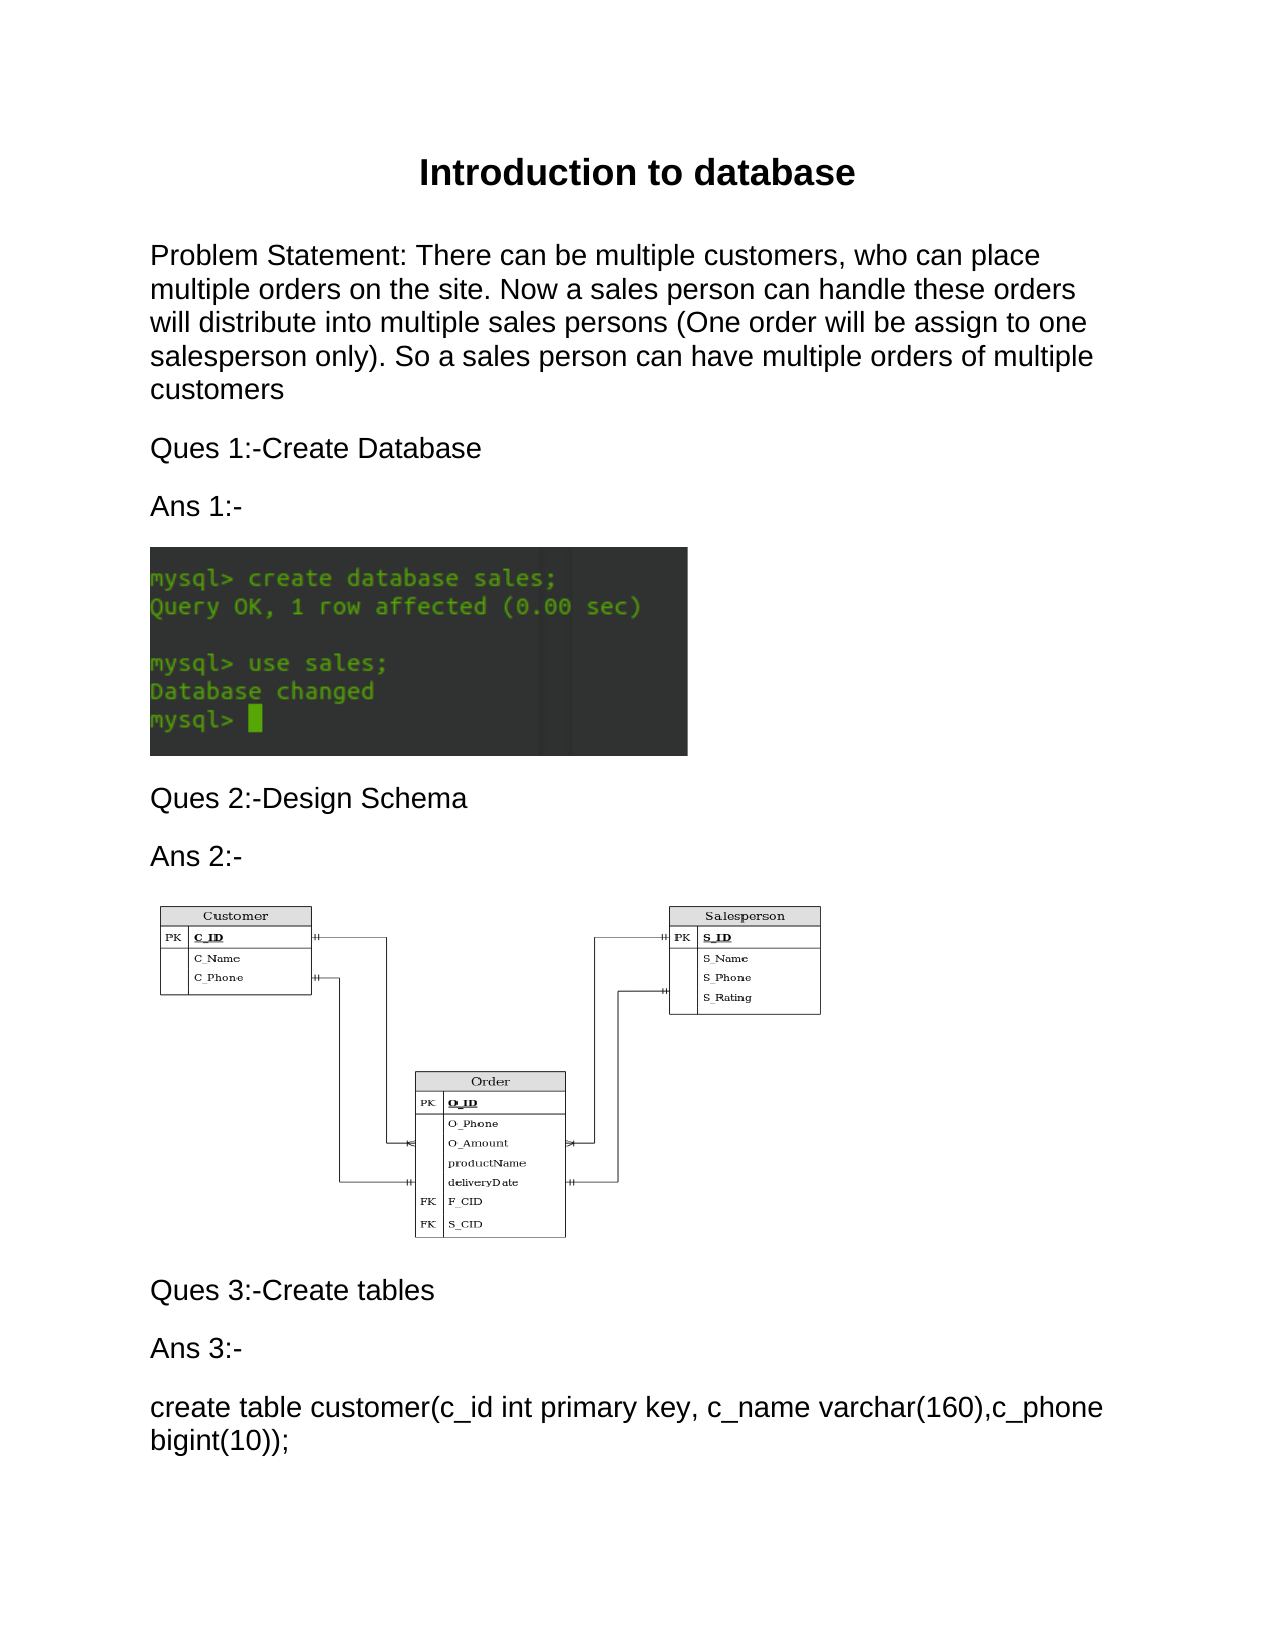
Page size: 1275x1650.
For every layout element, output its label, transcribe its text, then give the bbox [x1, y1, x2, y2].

text Ans 3:- [150, 1331, 1125, 1365]
picture [150, 897, 832, 1248]
text Problem Statement: There can be multiple customers, who can place multiple orders on the site. Now a sales person can handle these orders will distribute into multiple sales persons (One order will be assign to one salesperson only). So a sales person can have multiple orders of multiple customers [150, 238, 1125, 406]
text Ques 3:-Create tables [150, 1273, 1125, 1306]
text Ans 2:- [150, 839, 1125, 873]
text Ques 1:-Create Database [150, 431, 1125, 464]
text Introduction to database [150, 150, 1125, 193]
text Ans 1:- [150, 489, 1125, 523]
text Ques 2:-Design Schema [150, 781, 1125, 814]
picture [150, 547, 688, 756]
text create table customer(c_id int primary key, c_name varchar(160),c_phone bigint(10)); [150, 1390, 1125, 1457]
